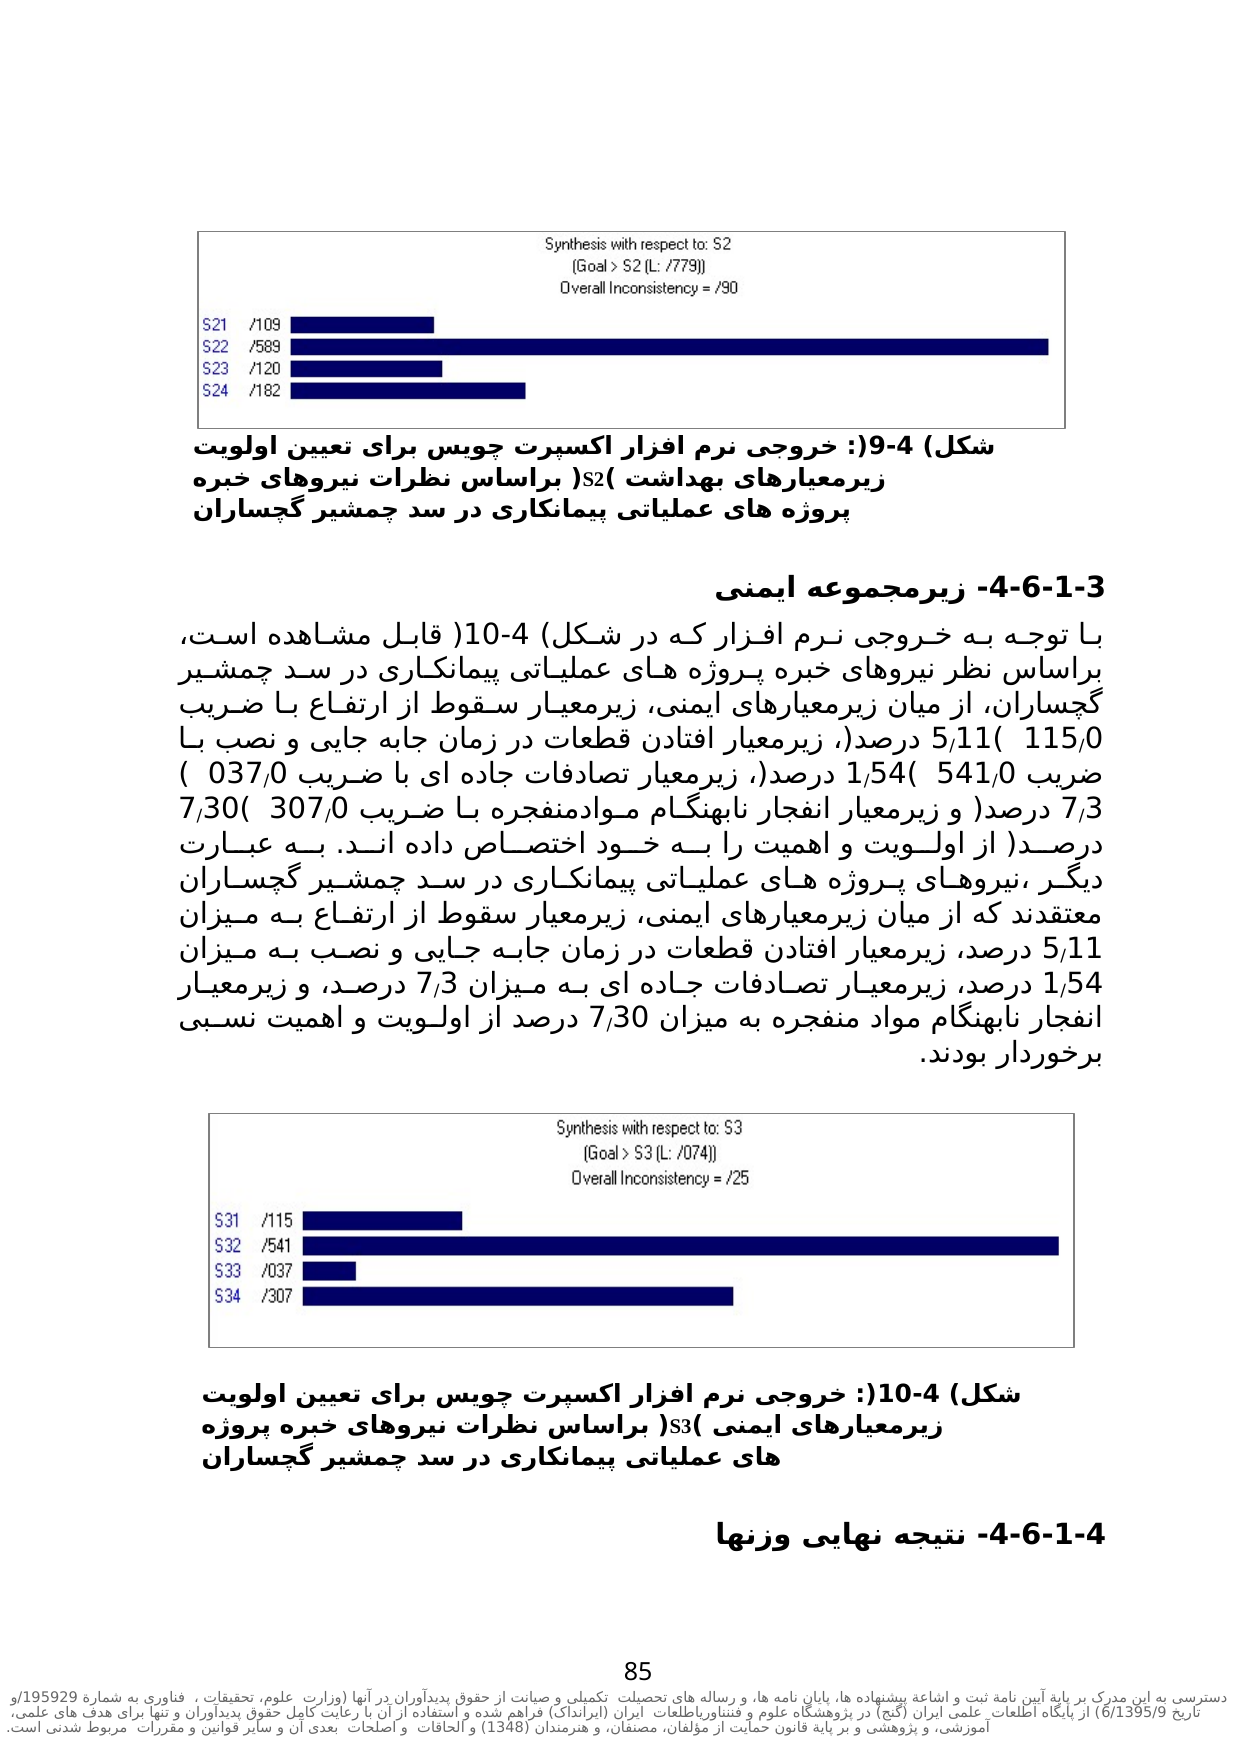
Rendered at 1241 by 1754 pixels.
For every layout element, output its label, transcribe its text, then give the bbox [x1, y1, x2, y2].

picture [199, 232, 1064, 428]
picture [210, 1114, 1073, 1347]
text 4-6-1-3- زیرمجموعه ایمنی [177, 570, 1106, 604]
text شکل) 4-9(: خروجی نرم افزار اکسپرت چویس برای تعیین اولویت زیرمعیارهای بهداشت )S2( براساس نظرات نیروهای خبره پروژه های عملیاتی پیمانکاری در سد چمشیر گچساران [184, 432, 1105, 523]
text با توجه به خروجی نرم افزار كه در شکل) 4-10( قابل مشاهده است، براساس نظر نيروهای خبره پروژه های عملياتی پيمانکاری در سد چمشير گچساران، از ميان زیرمعيارهای ایمنی، زیرمعيار سقوط از ارتفاع با ضریب 115/0 )5/11 درصد(، زیرمعيار افتادن قطعات در زمان جابه جایی و نصب با ضریب 541/0 )1/54 درصد(، زیرمعيار تصادفات جاده ای با ضریب 037/0 )7/3 درصد( و زیرمعيار انفجار نابهنگام موادمنفجره با ضریب 307/0 )7/30 درصد( از اولویت و اهميت را به خود اختصاص داده اند. به عبارت دیگر ،نيروهای پروژه های عملياتی پيمانکاری در سد چمشير گچساران معتقدند كه از ميان زیرمعيارهای ایمنی، زیرمعيار سقوط از ارتفاع به ميزان 5/11 درصد، زیرمعيار افتادن قطعات در زمان جابه جایی و نصب به ميزان 1/54 درصد، زیرمعيار تصادفات جاده ای به ميزان 7/3 درصد، و زیرمعيار انفجار نابهنگام مواد منفجره به ميزان 7/30 درصد از اولویت و اهميت نسبی برخوردار بودند. [178, 617, 1103, 1070]
text 4-6-1-4- نتیجه نهایی وزنها [177, 1518, 1106, 1552]
text شکل) 4-10(: خروجی نرم افزار اکسپرت چویس برای تعیین اولویت زیرمعیارهای ایمنی )S3( براساس نظرات نیروهای خبره پروژه های عملیاتی پیمانکاری در سد چمشیر گچساران [193, 1379, 1105, 1471]
